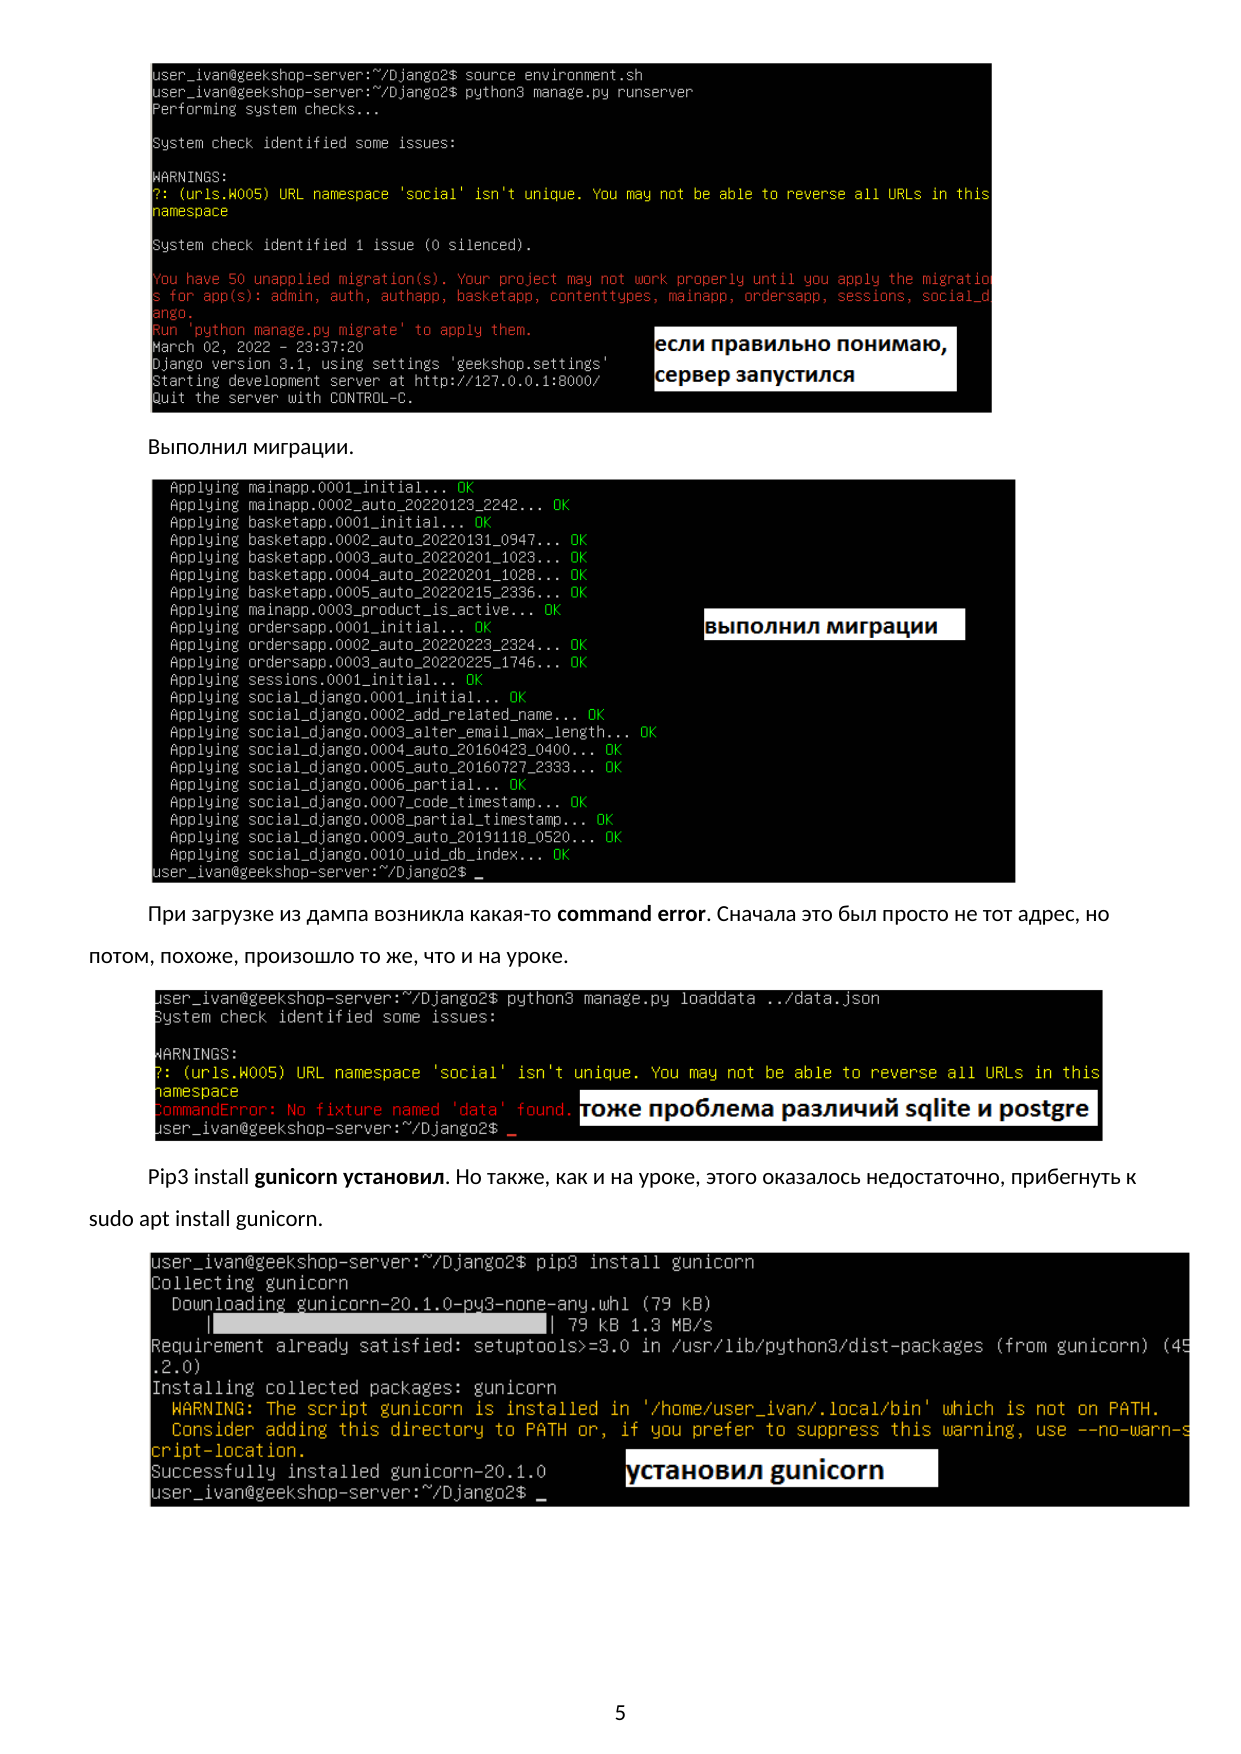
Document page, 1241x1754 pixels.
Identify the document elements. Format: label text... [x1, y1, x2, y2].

picture [147, 59, 995, 419]
text При загрузке из дампа возникла какая-то command error. Сначала это был просто не тот адрес, но потом, похоже, произошло то же, что и на уроке. [89, 899, 1152, 969]
picture [147, 1246, 1213, 1516]
picture [147, 983, 1123, 1148]
text Pip3 install gunicorn установил. Но также, как и на уроке, этого оказалось недостаточно, прибегнуть к sudo apt install gunicorn. [89, 1162, 1152, 1232]
text Выполнил миграции. [89, 432, 1152, 460]
picture [147, 474, 1034, 886]
